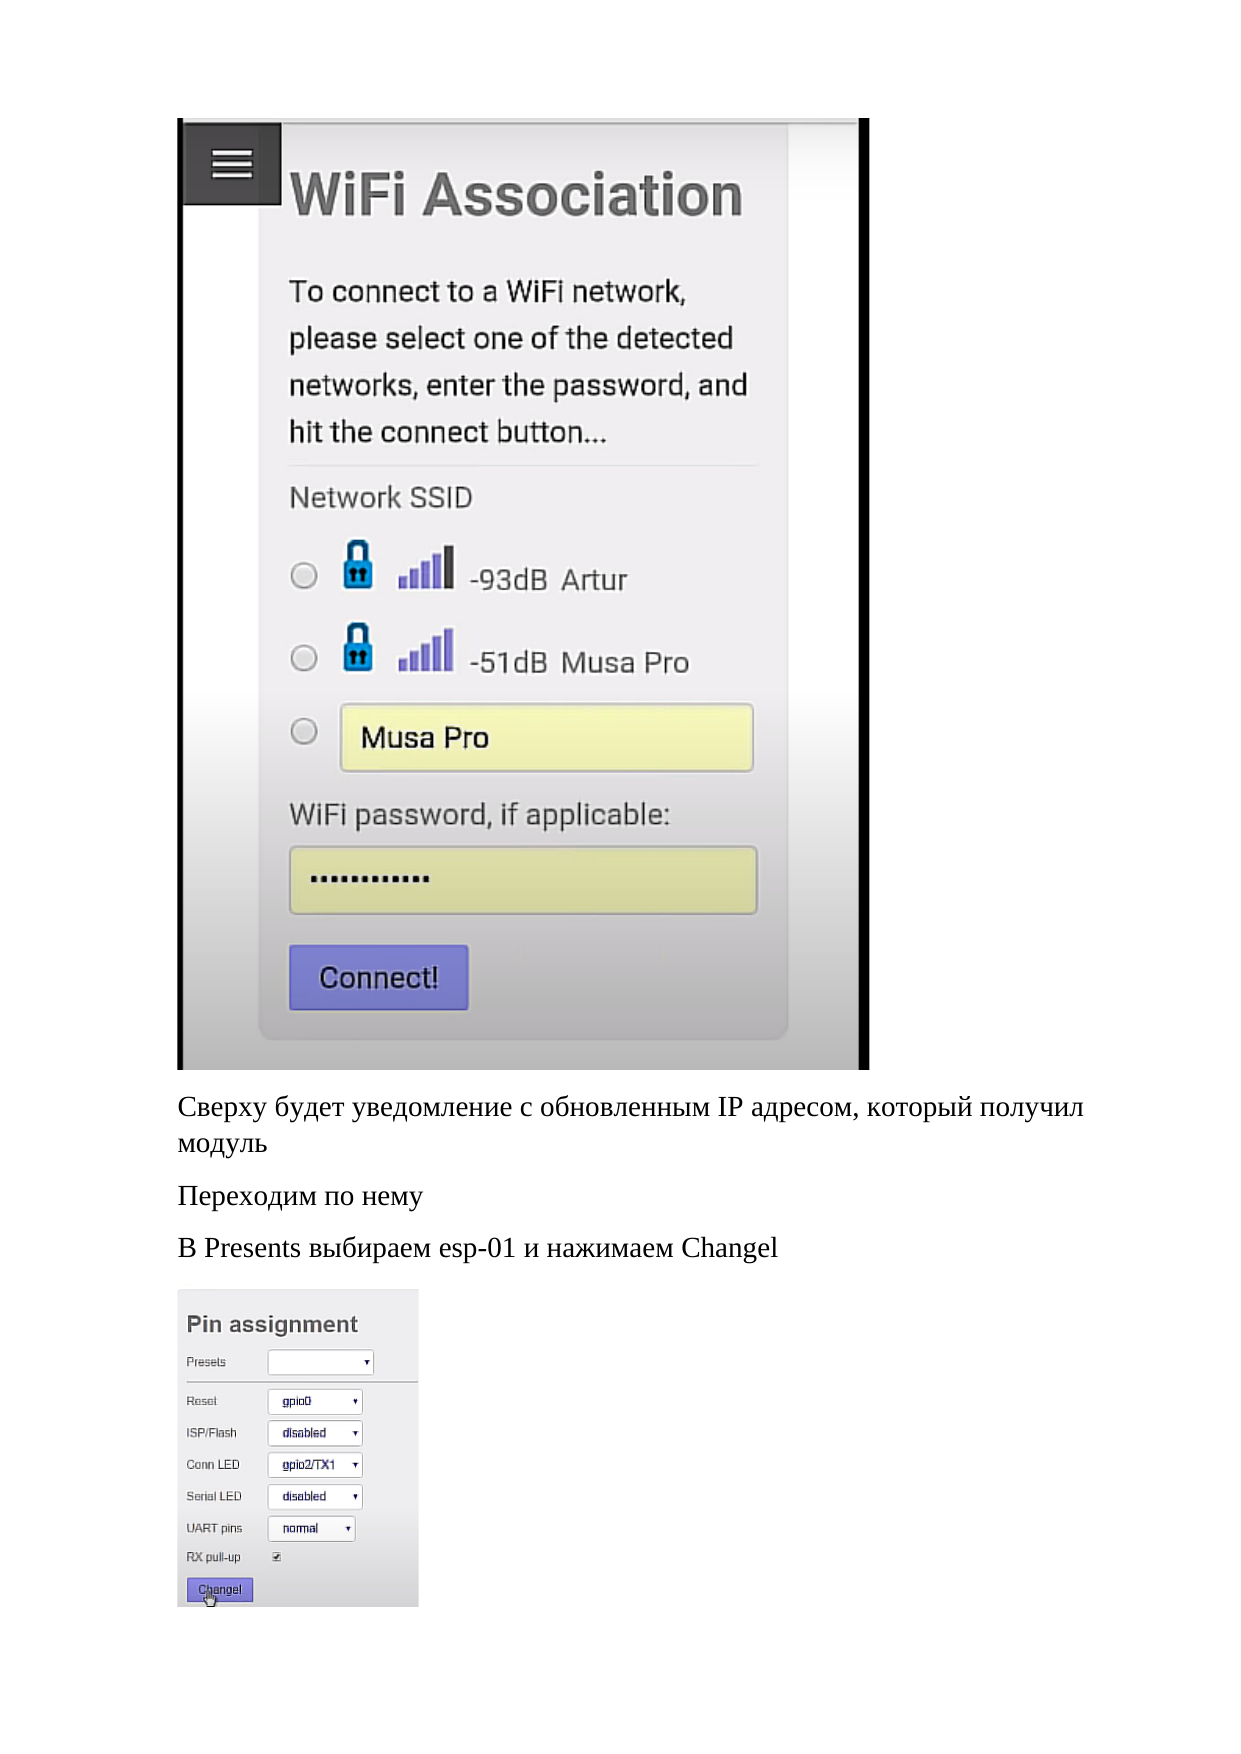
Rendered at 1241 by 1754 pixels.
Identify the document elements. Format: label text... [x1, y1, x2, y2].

text Сверху будет уведомление с обновленным IP адресом, который получил модуль [177, 1089, 1152, 1158]
text В Presents выбираем esp-01 и нажимаем Changel [177, 1230, 1152, 1264]
picture [177, 118, 870, 1070]
picture [177, 1283, 419, 1607]
text Переходим по нему [177, 1178, 1152, 1211]
